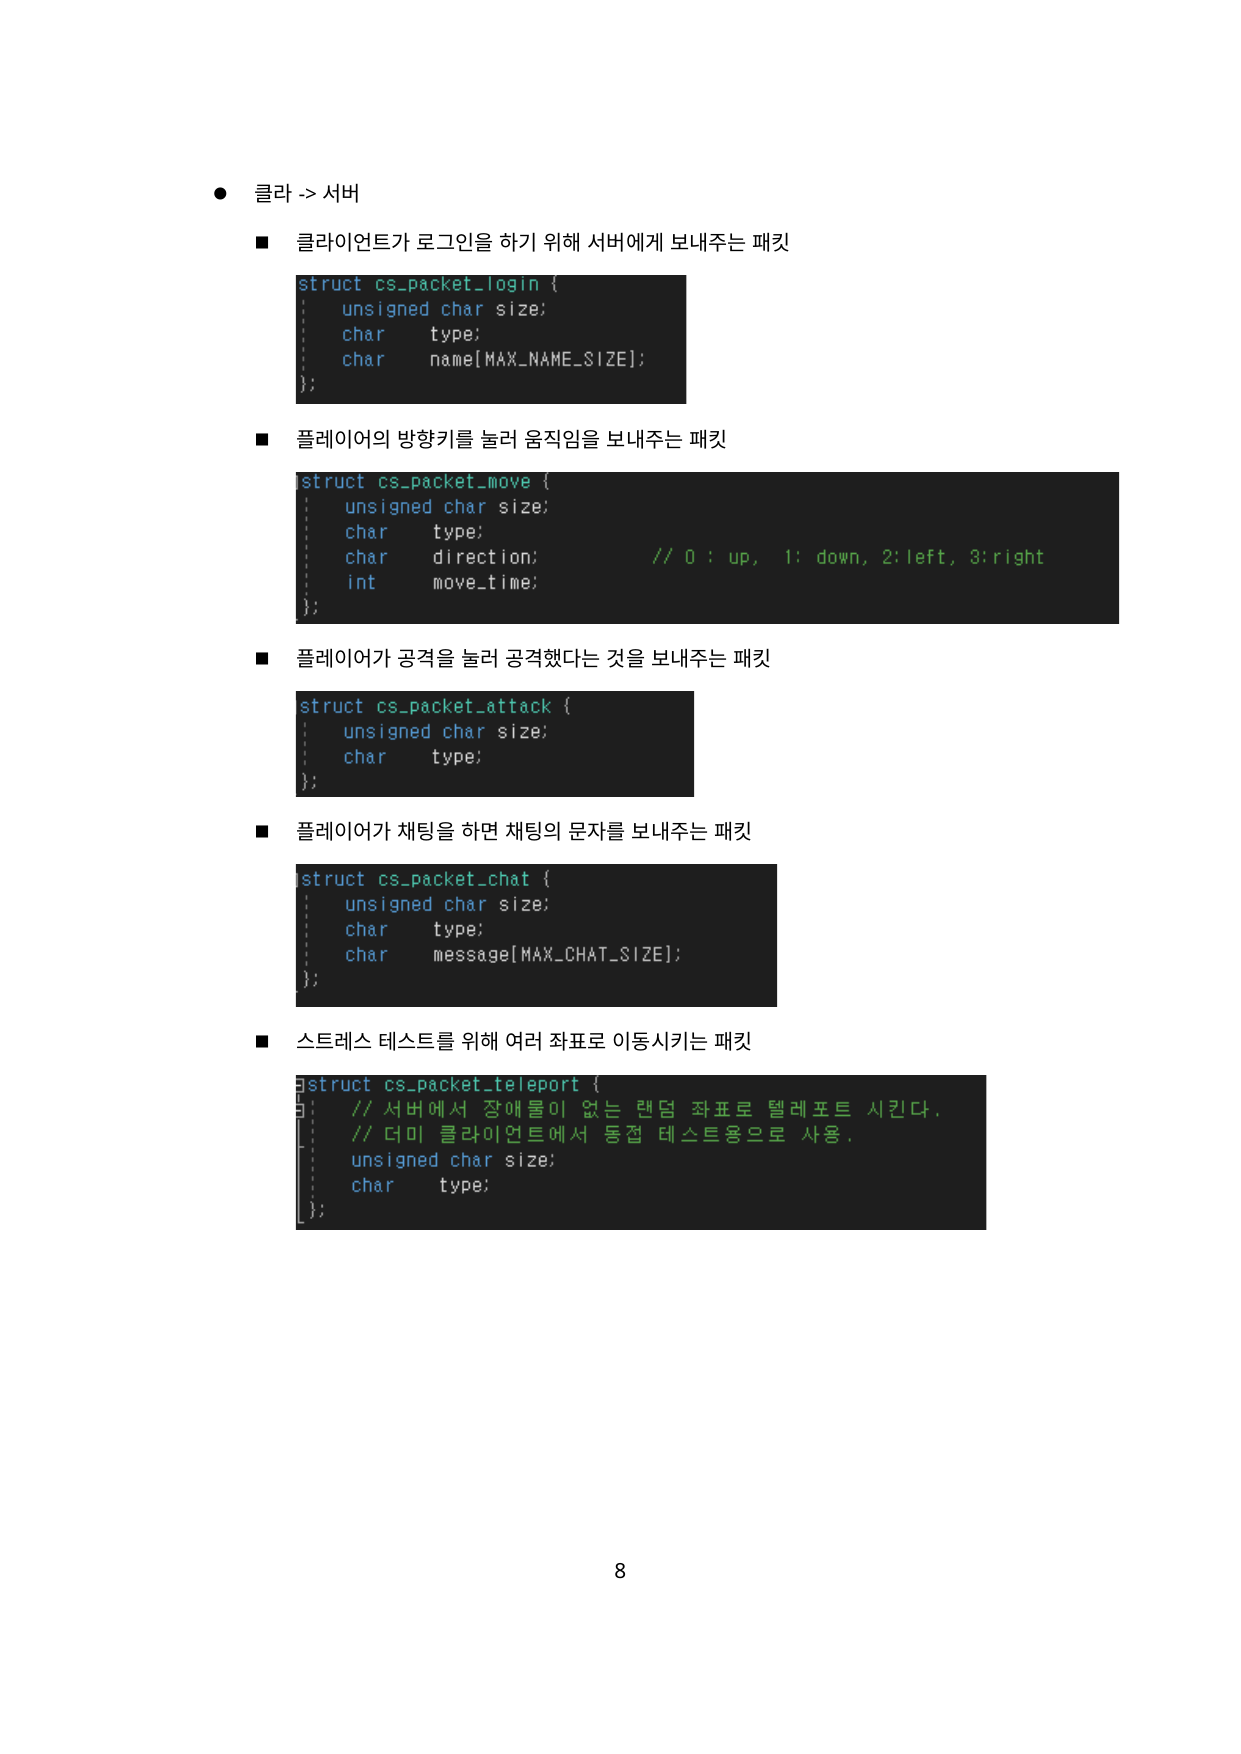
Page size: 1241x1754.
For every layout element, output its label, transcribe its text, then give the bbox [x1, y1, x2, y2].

picture [295, 691, 695, 797]
list 플레이어가 공격을 눌러 공격했다는 것을 보내주는 패킷 [254, 642, 1090, 673]
list 클라 -> 서버 [212, 177, 1090, 207]
picture [295, 1075, 987, 1230]
picture [295, 864, 778, 1007]
picture [295, 275, 687, 404]
list 스트레스 테스트를 위해 여러 좌표로 이동시키는 패킷 [254, 1026, 1090, 1056]
list 클라이언트가 로그인을 하기 위해 서버에게 보내주는 패킷 [254, 227, 1090, 257]
picture [295, 472, 1120, 624]
list 플레이어의 방향키를 눌러 움직임을 보내주는 패킷 [254, 423, 1090, 453]
list 플레이어가 채팅을 하면 채팅의 문자를 보내주는 패킷 [254, 815, 1090, 846]
